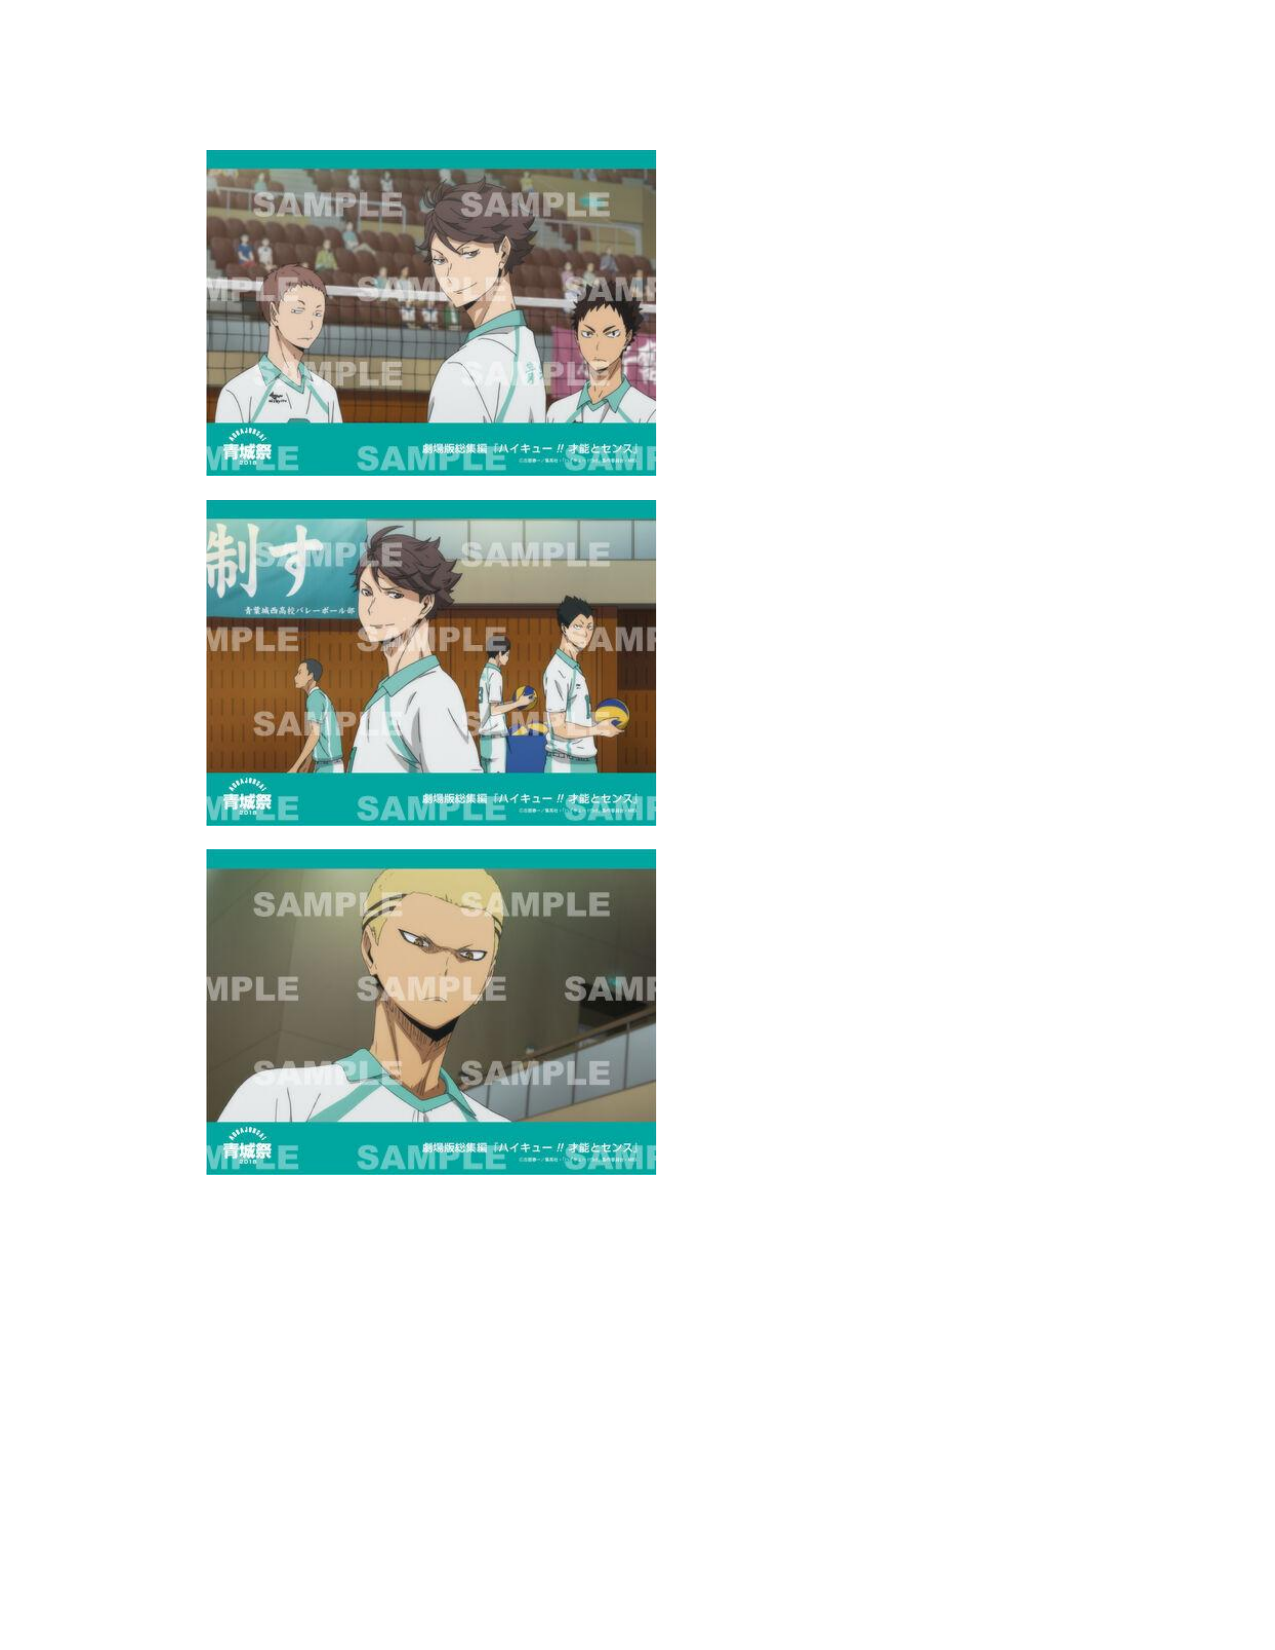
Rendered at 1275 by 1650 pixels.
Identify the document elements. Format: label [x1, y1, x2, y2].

picture [206, 500, 657, 826]
picture [206, 849, 657, 1175]
picture [206, 150, 657, 476]
